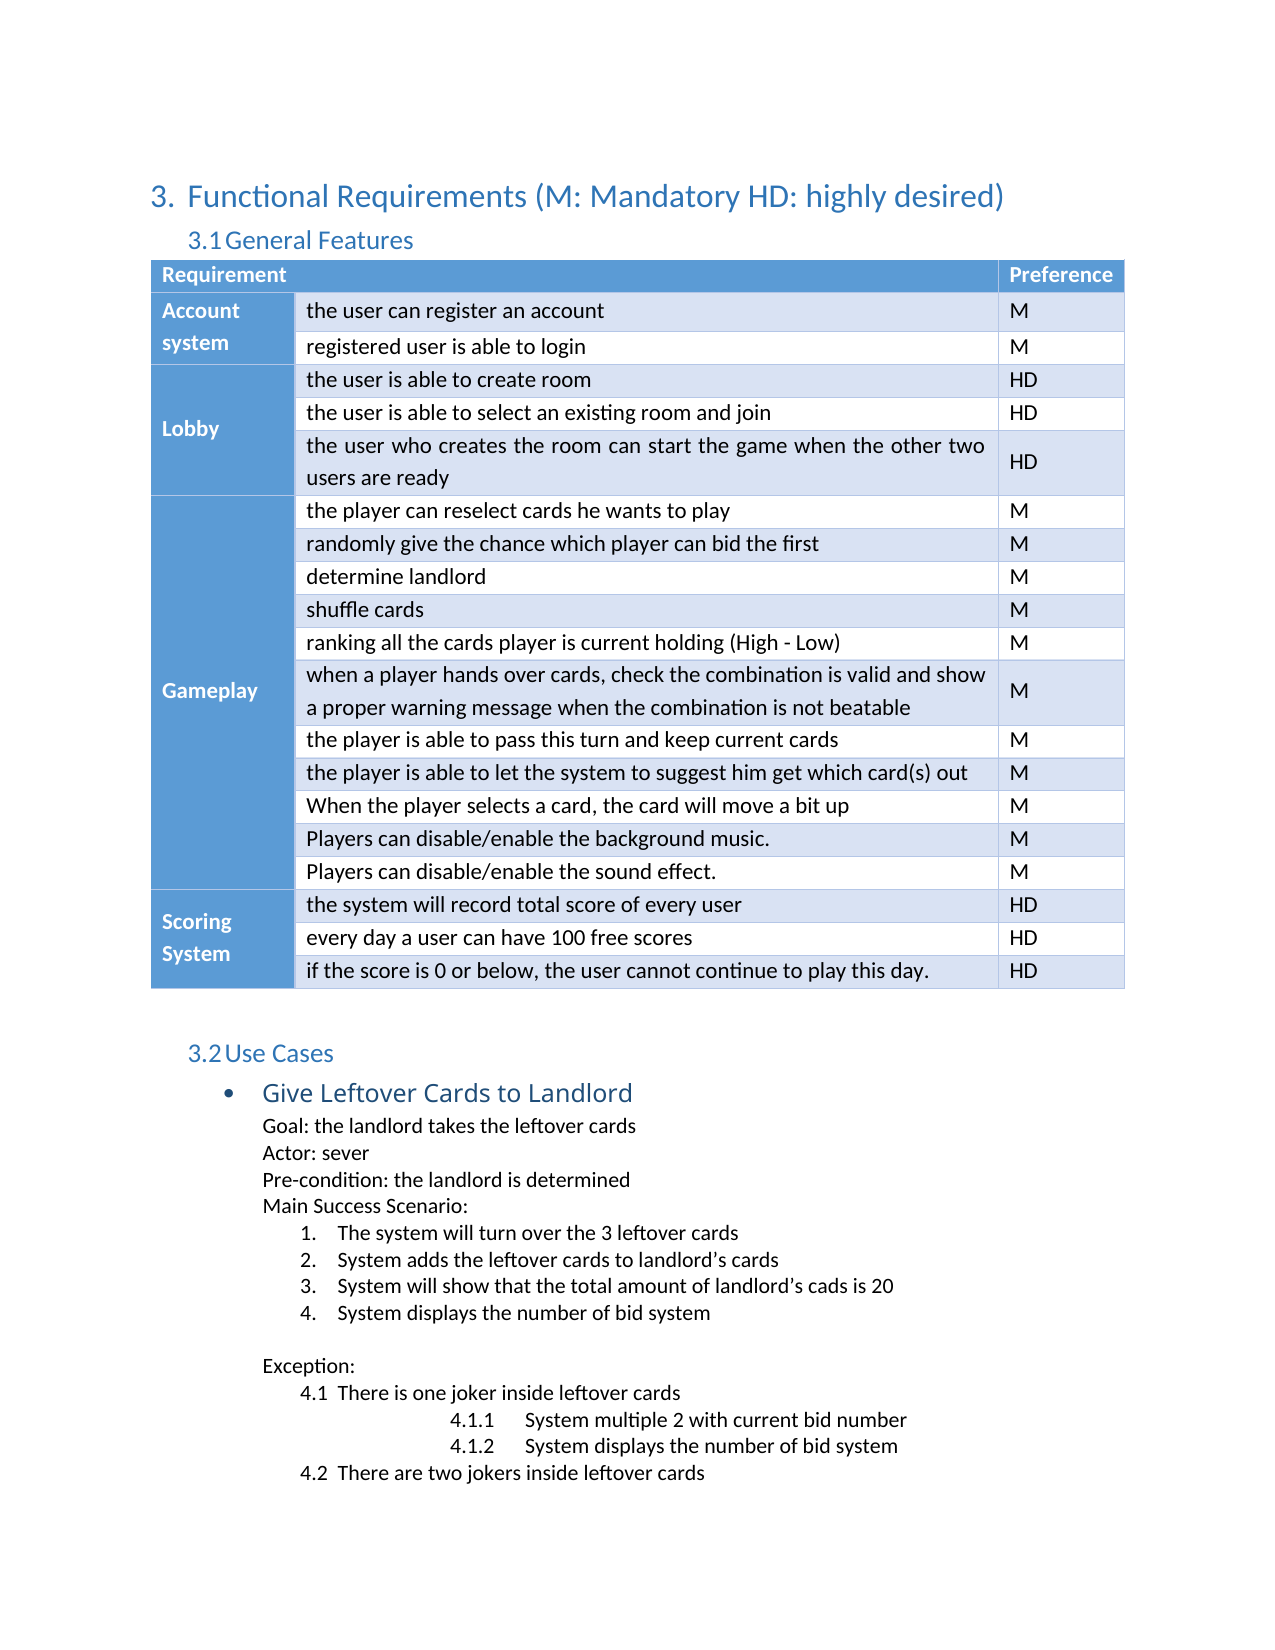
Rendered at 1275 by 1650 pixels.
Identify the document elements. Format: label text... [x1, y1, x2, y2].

table_cell M [999, 496, 1124, 528]
list Main Success Scenario: [262, 1192, 1125, 1219]
table_cell HD [999, 956, 1124, 988]
table_cell the user is able to create room [296, 365, 998, 397]
table_cell Players can disable/enable the background music. [296, 824, 998, 856]
table_cell M [999, 562, 1124, 594]
table_cell randomly give the chance which player can bid the first [296, 529, 998, 561]
table_cell M [999, 332, 1124, 364]
subtitle Give Leftover Cards to Landlord [224, 1076, 1125, 1110]
table_cell M [999, 759, 1124, 790]
table_cell when a player hands over cards, check the combination is valid and show a proper warning message when the combination is not beatable [296, 661, 998, 724]
table_cell M [999, 293, 1124, 331]
table_cell Players can disable/enable the sound effect. [296, 857, 998, 889]
list Goal: the landlord takes the leftover cards [262, 1112, 1125, 1139]
table_cell M [999, 791, 1124, 823]
list System displays the number of bid system [300, 1299, 1125, 1326]
table_cell registered user is able to login [296, 332, 998, 364]
subtitle General Features [187, 223, 1125, 256]
list System multiple 2 with current bid number [450, 1406, 1125, 1432]
table_cell M [999, 857, 1124, 889]
table_cell determine landlord [296, 562, 998, 594]
table_cell Scoring System [151, 890, 294, 988]
table_cell the user can register an account [296, 293, 998, 331]
table_cell HD [999, 923, 1124, 955]
table_cell M [999, 529, 1124, 561]
table_cell Lobby [151, 365, 294, 495]
list System displays the number of bid system [450, 1432, 1125, 1459]
list Exception: [262, 1352, 1125, 1379]
table_header Requirement [151, 260, 998, 292]
table_cell every day a user can have 100 free scores [296, 923, 998, 955]
list Pre-condition: the landlord is determined [262, 1166, 1125, 1192]
list Actor: sever [262, 1139, 1125, 1166]
table_cell When the player selects a card, the card will move a bit up [296, 791, 998, 823]
table_cell HD [999, 431, 1124, 495]
table_cell the user who creates the room can start the game when the other two users are ready [296, 431, 998, 495]
table_cell HD [999, 890, 1124, 922]
list The system will turn over the 3 leftover cards [300, 1219, 1125, 1246]
list There are two jokers inside leftover cards [300, 1459, 1125, 1486]
table_cell M [999, 661, 1124, 724]
table_cell ranking all the cards player is current holding (High - Low) [296, 628, 998, 659]
table_cell Gameplay [151, 496, 294, 889]
table_cell the player can reselect cards he wants to play [296, 496, 998, 528]
table_header Preference [999, 260, 1124, 292]
table_cell shuffle cards [296, 595, 998, 627]
table_cell M [999, 595, 1124, 627]
table_cell the player is able to pass this turn and keep current cards [296, 726, 998, 757]
table_cell M [999, 726, 1124, 757]
table_cell M [999, 824, 1124, 856]
subtitle Functional Requirements (M: Mandatory HD: highly desired) [150, 175, 1125, 216]
list There is one joker inside leftover cards [300, 1379, 1125, 1406]
table_cell if the score is 0 or below, the user cannot continue to play this day. [296, 956, 998, 988]
table_cell HD [999, 398, 1124, 430]
subtitle Use Cases [187, 1036, 1125, 1069]
list System adds the leftover cards to landlord’s cards [300, 1246, 1125, 1272]
table_cell M [999, 628, 1124, 659]
table_cell Account system [151, 293, 294, 364]
table_cell the system will record total score of every user [296, 890, 998, 922]
table_cell HD [999, 365, 1124, 397]
table_cell the player is able to let the system to suggest him get which card(s) out [296, 759, 998, 790]
list System will show that the total amount of landlord’s cads is 20 [300, 1272, 1125, 1299]
table_cell the user is able to select an existing room and join [296, 398, 998, 430]
